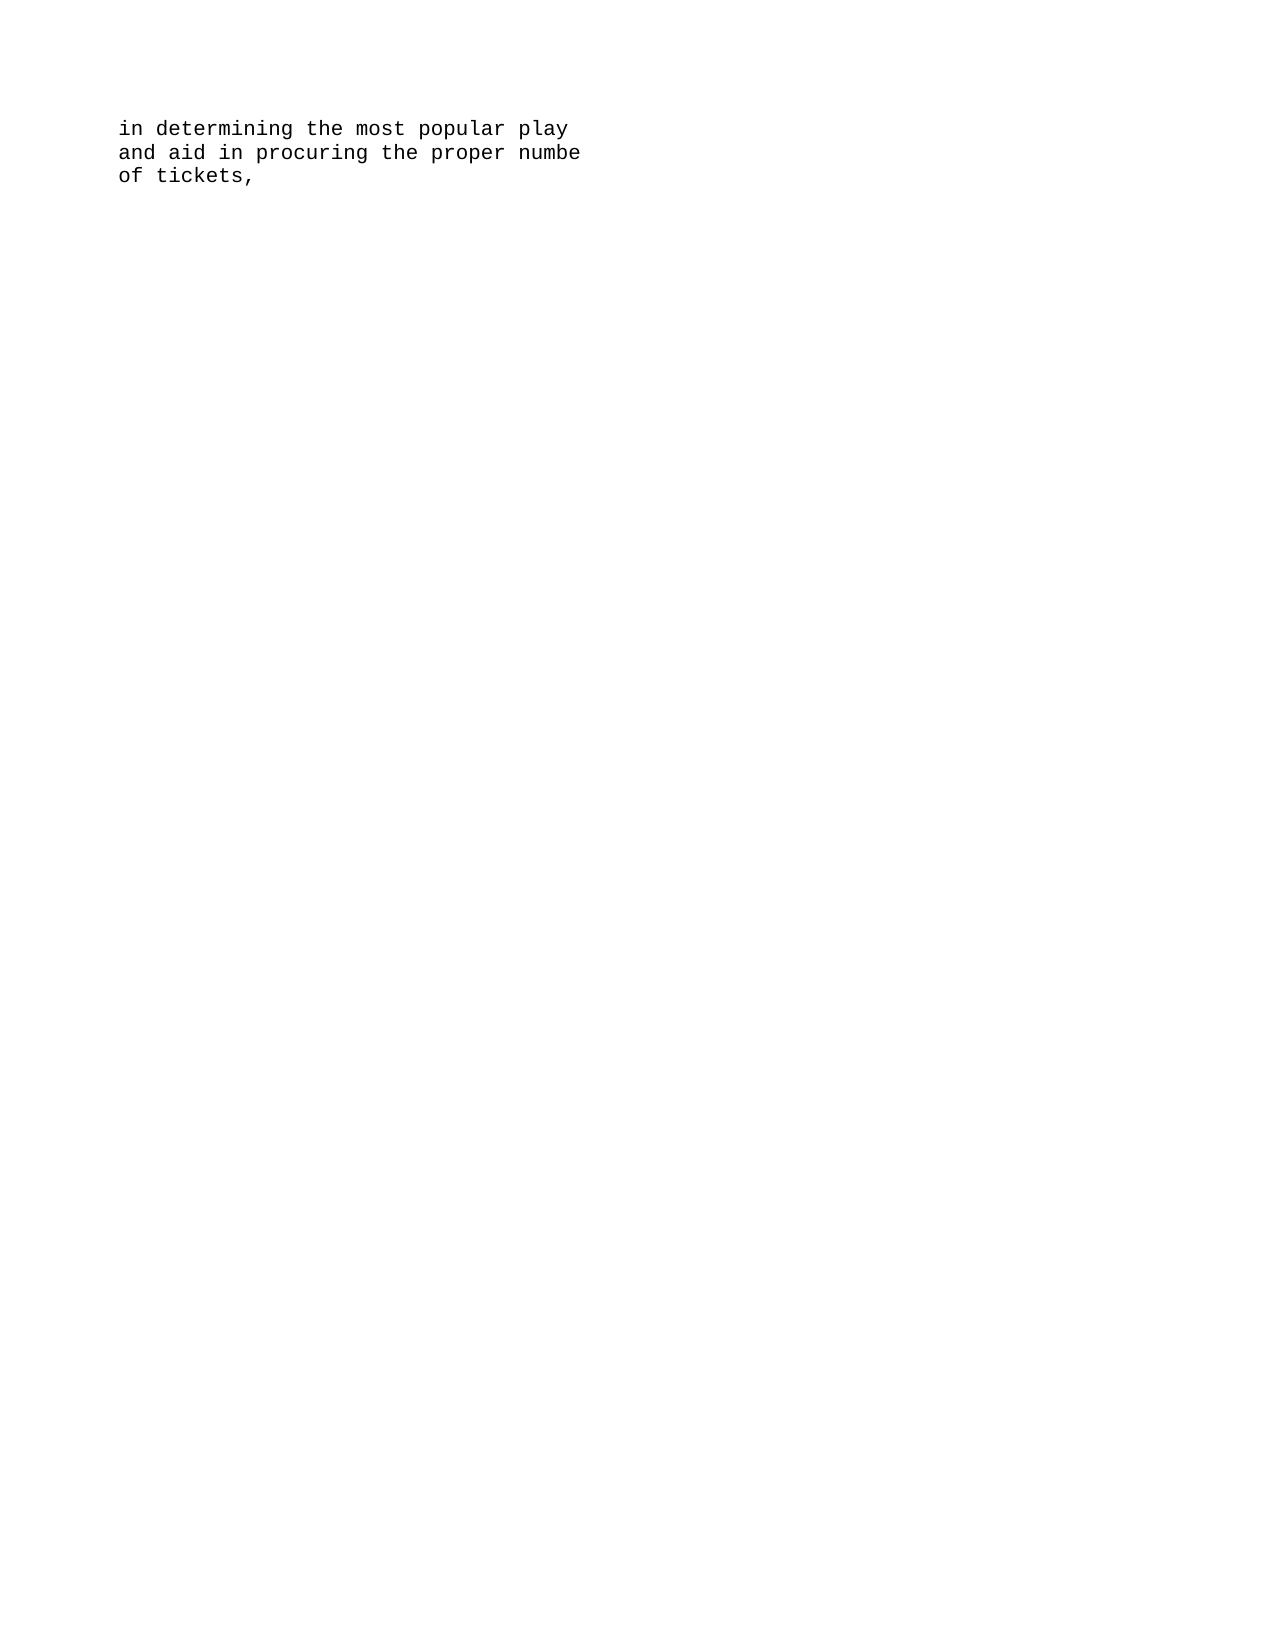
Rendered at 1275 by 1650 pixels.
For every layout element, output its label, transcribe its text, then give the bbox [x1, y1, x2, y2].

text and aid in procuring the proper numbe [118, 142, 1157, 165]
text of tickets, [118, 165, 1157, 189]
text in determining the most popular play [118, 118, 1157, 142]
